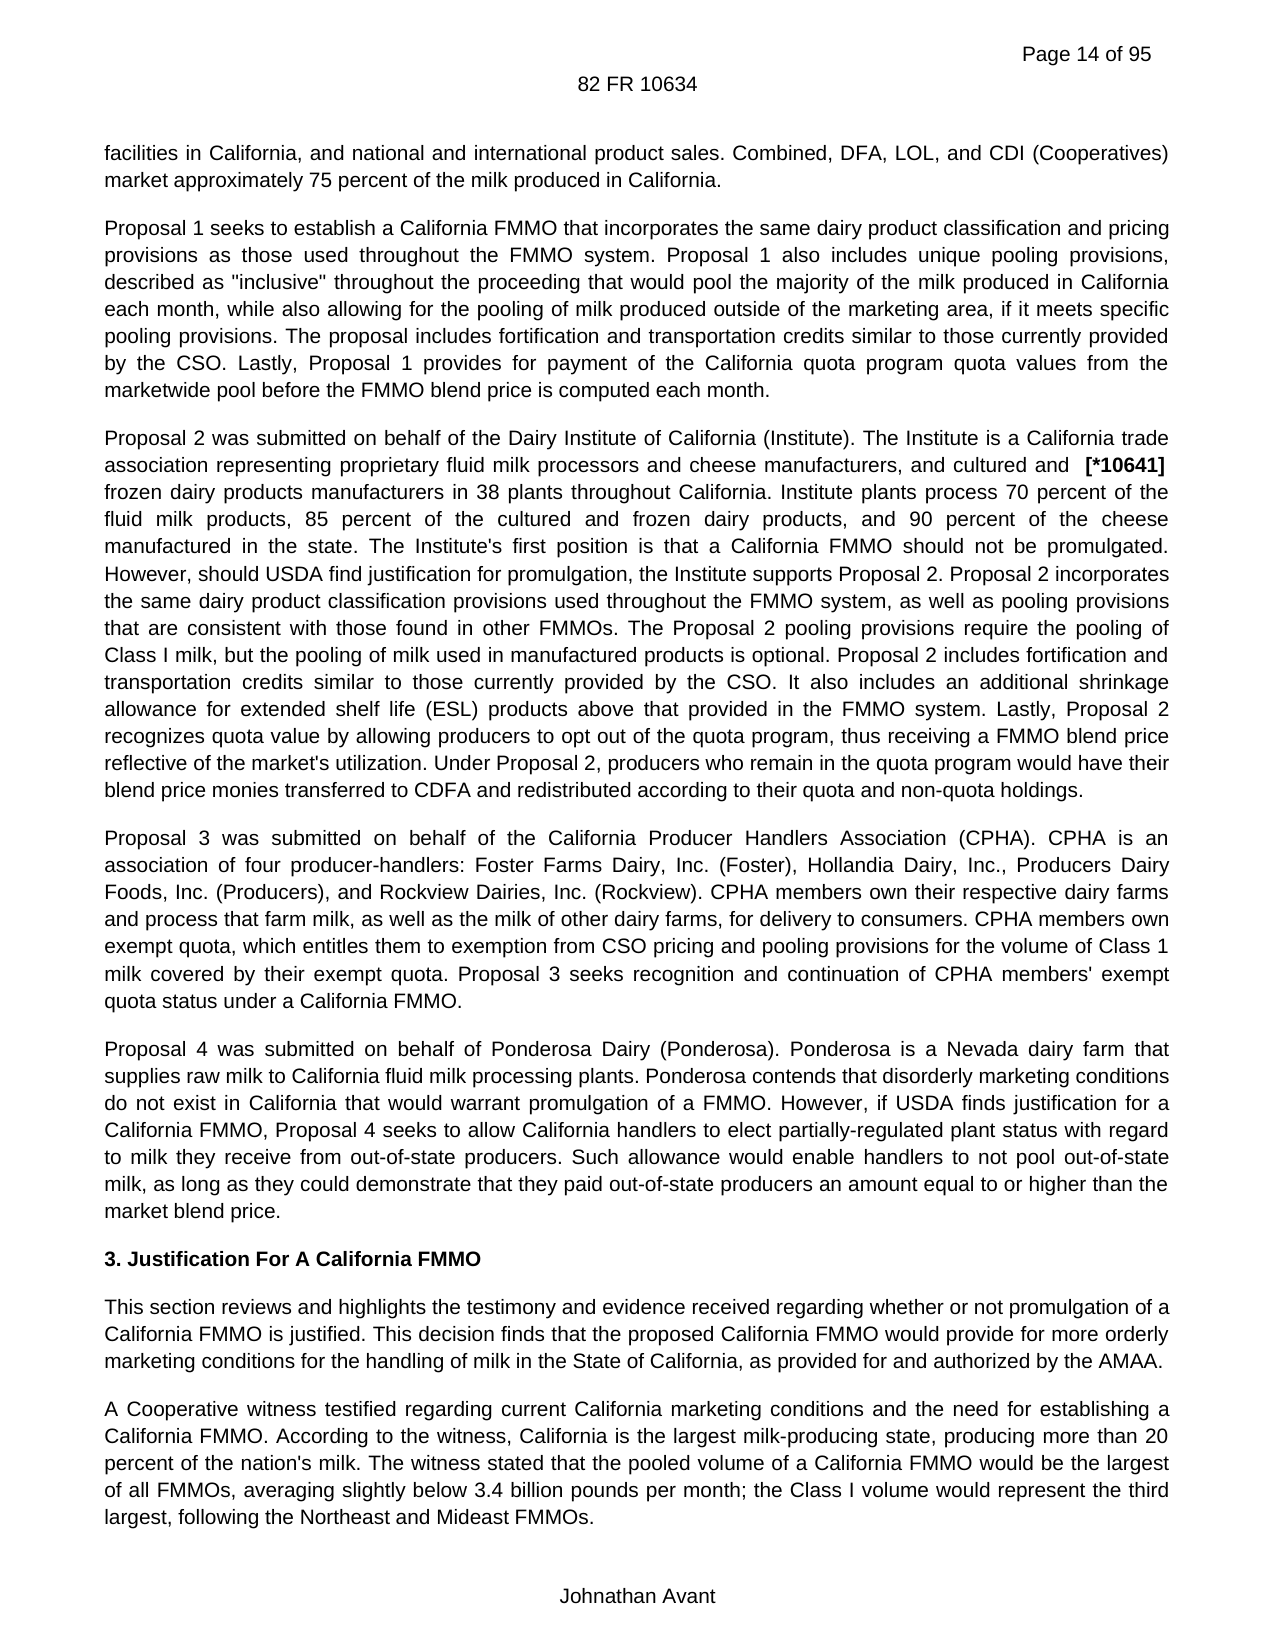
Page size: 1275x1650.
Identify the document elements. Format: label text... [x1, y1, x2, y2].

text 3. Justification For A California FMMO [104, 1244, 1171, 1271]
text Proposal 2 was submitted on behalf of the Dairy Institute of California (Institute). The Institute is a California trade association representing proprietary fluid milk processors and cheese manufacturers, and cultured and [*10641] frozen dairy products manufacturers in 38 plants throughout California. Institute plants process 70 percent of the fluid milk products, 85 percent of the cultured and frozen dairy products, and 90 percent of the cheese manufactured in the state. The Institute's first position is that a California FMMO should not be promulgated. However, should USDA find justification for promulgation, the Institute supports Proposal 2. Proposal 2 incorporates the same dairy product classification provisions used throughout the FMMO system, as well as pooling provisions that are consistent with those found in other FMMOs. The Proposal 2 pooling provisions require the pooling of Class I milk, but the pooling of milk used in manufactured products is optional. Proposal 2 includes fortification and transportation credits similar to those currently provided by the CSO. It also includes an additional shrinkage allowance for extended shelf life (ESL) products above that provided in the FMMO system. Lastly, Proposal 2 recognizes quota value by allowing producers to opt out of the quota program, thus receiving a FMMO blend price reflective of the market's utilization. Under Proposal 2, producers who remain in the quota program would have their blend price monies transferred to CDFA and redistributed according to their quota and non-quota holdings. [104, 423, 1171, 802]
text This section reviews and highlights the testimony and evidence received regarding whether or not promulgation of a California FMMO is justified. This decision finds that the proposed California FMMO would provide for more orderly marketing conditions for the handling of milk in the State of California, as provided for and authorized by the AMAA. [104, 1292, 1171, 1373]
text Proposal 4 was submitted on behalf of Ponderosa Dairy (Ponderosa). Ponderosa is a Nevada dairy farm that supplies raw milk to California fluid milk processing plants. Ponderosa contends that disorderly marketing conditions do not exist in California that would warrant promulgation of a FMMO. However, if USDA finds justification for a California FMMO, Proposal 4 seeks to allow California handlers to elect partially-regulated plant status with regard to milk they receive from out-of-state producers. Such allowance would enable handlers to not pool out-of-state milk, as long as they could demonstrate that they paid out-of-state producers an amount equal to or higher than the market blend price. [104, 1033, 1171, 1223]
text Proposal 1 seeks to establish a California FMMO that incorporates the same dairy product classification and pricing provisions as those used throughout the FMMO system. Proposal 1 also includes unique pooling provisions, described as "inclusive" throughout the proceeding that would pool the majority of the milk produced in California each month, while also allowing for the pooling of milk produced outside of the marketing area, if it meets specific pooling provisions. The proposal includes fortification and transportation credits similar to those currently provided by the CSO. Lastly, Proposal 1 provides for payment of the California quota program quota values from the marketwide pool before the FMMO blend price is computed each month. [104, 212, 1171, 402]
text Proposal 3 was submitted on behalf of the California Producer Handlers Association (CPHA). CPHA is an association of four producer-handlers: Foster Farms Dairy, Inc. (Foster), Hollandia Dairy, Inc., Producers Dairy Foods, Inc. (Producers), and Rockview Dairies, Inc. (Rockview). CPHA members own their respective dairy farms and process that farm milk, as well as the milk of other dairy farms, for delivery to consumers. CPHA members own exempt quota, which entitles them to exemption from CSO pricing and pooling provisions for the volume of Class 1 milk covered by their exempt quota. Proposal 3 seeks recognition and continuation of CPHA members' exempt quota status under a California FMMO. [104, 823, 1171, 1012]
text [104, 137, 1171, 192]
text A Cooperative witness testified regarding current California marketing conditions and the need for establishing a California FMMO. According to the witness, California is the largest milk-producing state, producing more than 20 percent of the nation's milk. The witness stated that the pooled volume of a California FMMO would be the largest of all FMMOs, averaging slightly below 3.4 billion pounds per month; the Class I volume would represent the third largest, following the Northeast and Mideast FMMOs. [104, 1394, 1171, 1529]
